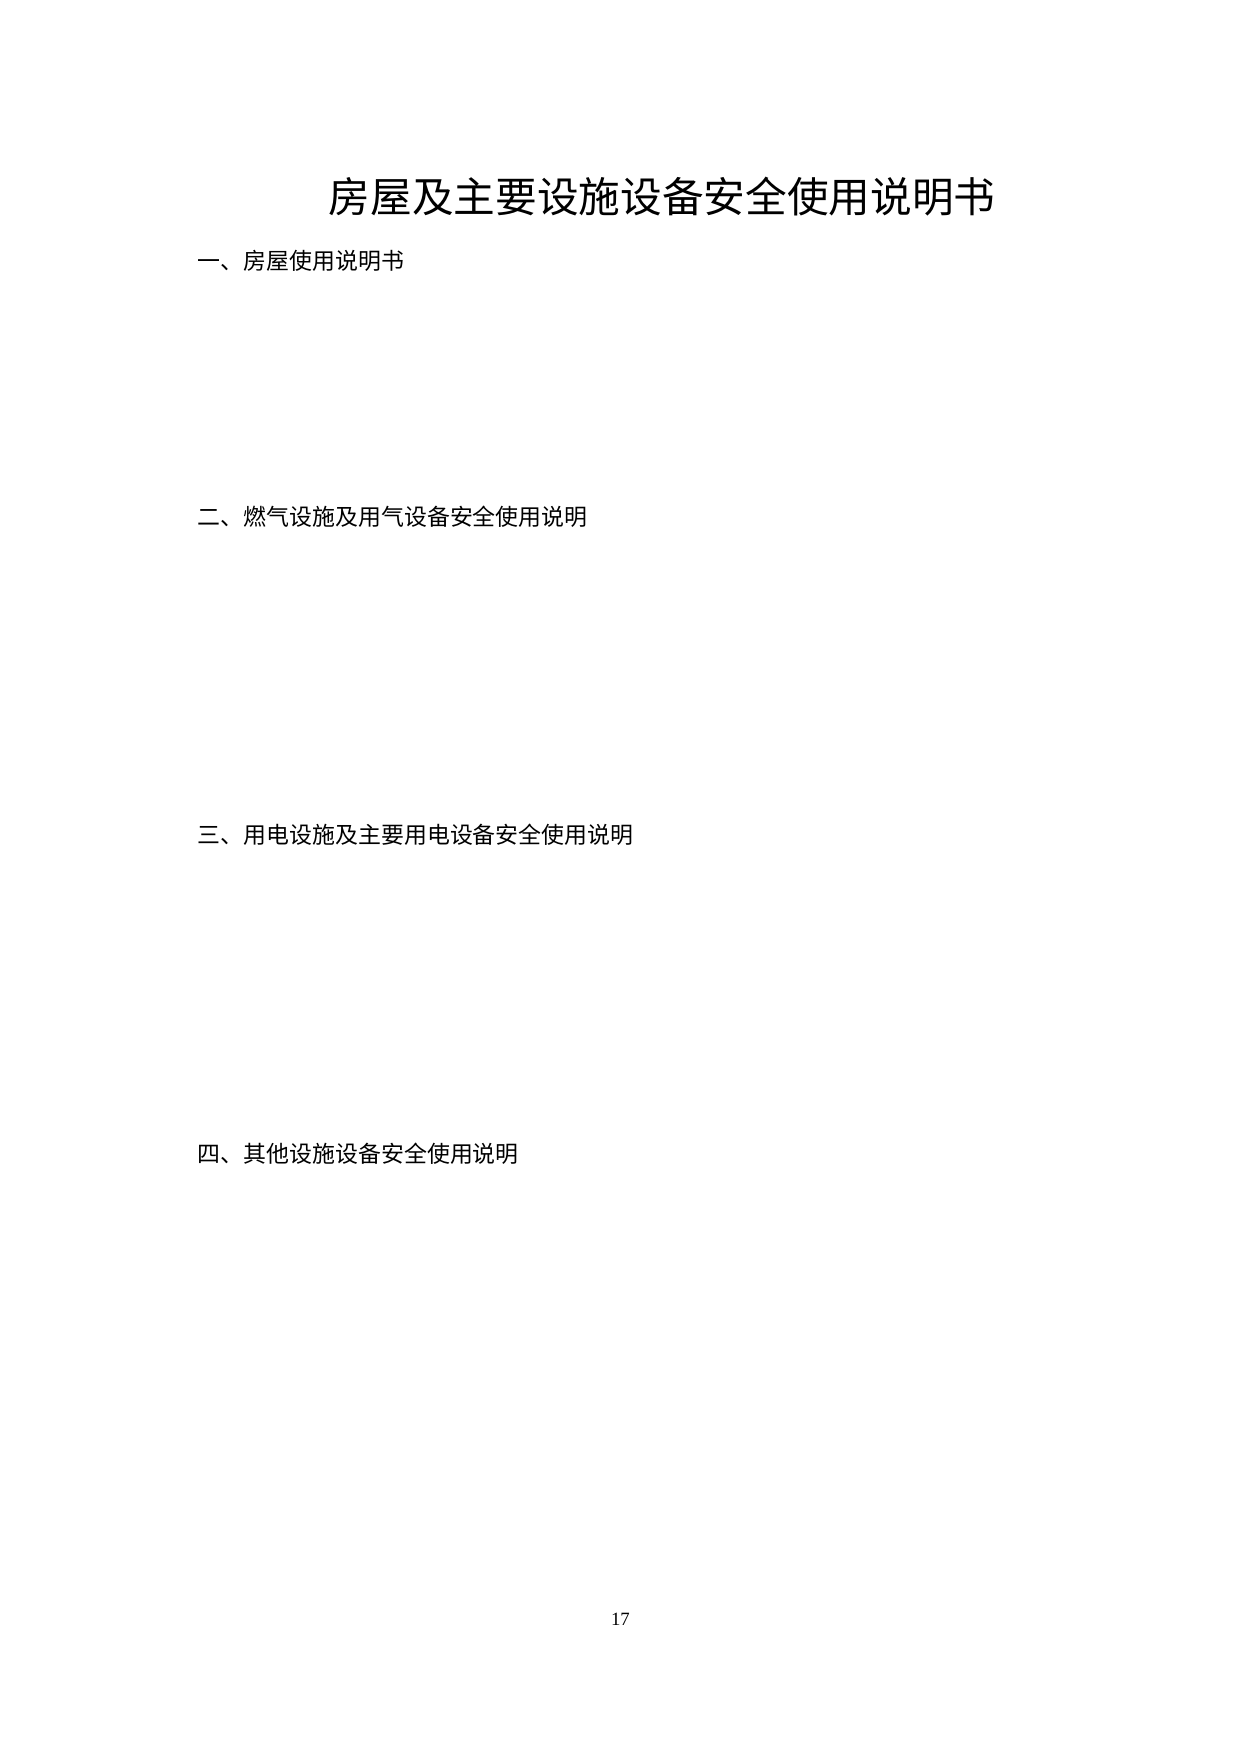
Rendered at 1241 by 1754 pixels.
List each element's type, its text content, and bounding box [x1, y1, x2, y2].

text 三、用电设施及主要用电设备安全使用说明 [198, 817, 1092, 850]
text 一、房屋使用说明书 [198, 243, 1092, 276]
text 二、燃气设施及用气设备安全使用说明 [198, 499, 1092, 532]
text 四、其他设施设备安全使用说明 [198, 1136, 1092, 1169]
list 房屋及主要设施设备安全使用说明书 [148, 162, 1092, 227]
